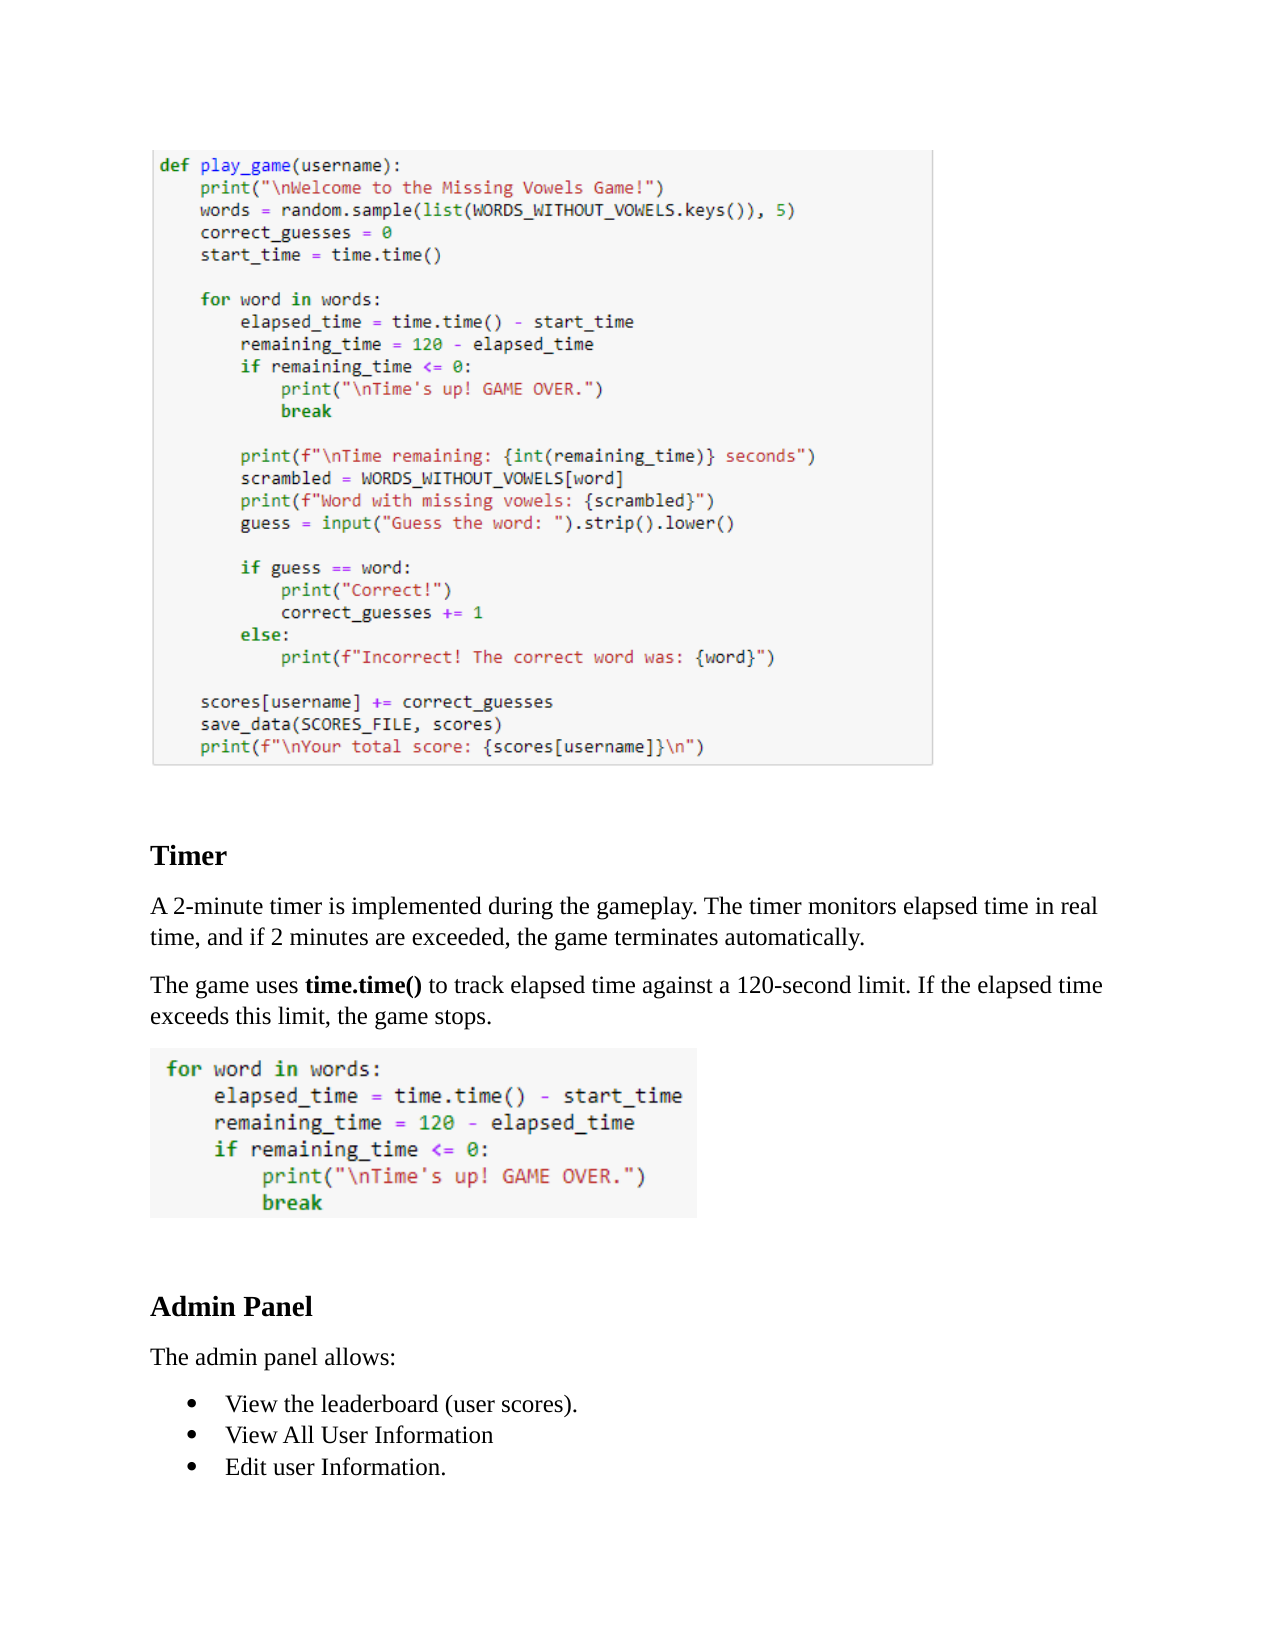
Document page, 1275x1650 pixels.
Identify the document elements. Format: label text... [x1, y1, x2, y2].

picture [150, 150, 936, 767]
text Admin Panel [150, 1289, 1125, 1323]
list View the leaderboard (user scores). [187, 1389, 1125, 1418]
text Timer [150, 838, 1125, 872]
list View All User Information [187, 1421, 1125, 1449]
text The game uses time.time() to track elapsed time against a 120-second limit. If the elapsed time exceeds this limit, the game stops. [150, 970, 1125, 1030]
picture [150, 1048, 697, 1218]
text A 2-minute timer is implemented during the gameplay. The timer monitors elapsed time in real time, and if 2 minutes are exceeded, the game terminates automatically. [150, 891, 1125, 951]
text The admin panel allows: [150, 1342, 1125, 1371]
list Edit user Information. [187, 1452, 1125, 1480]
